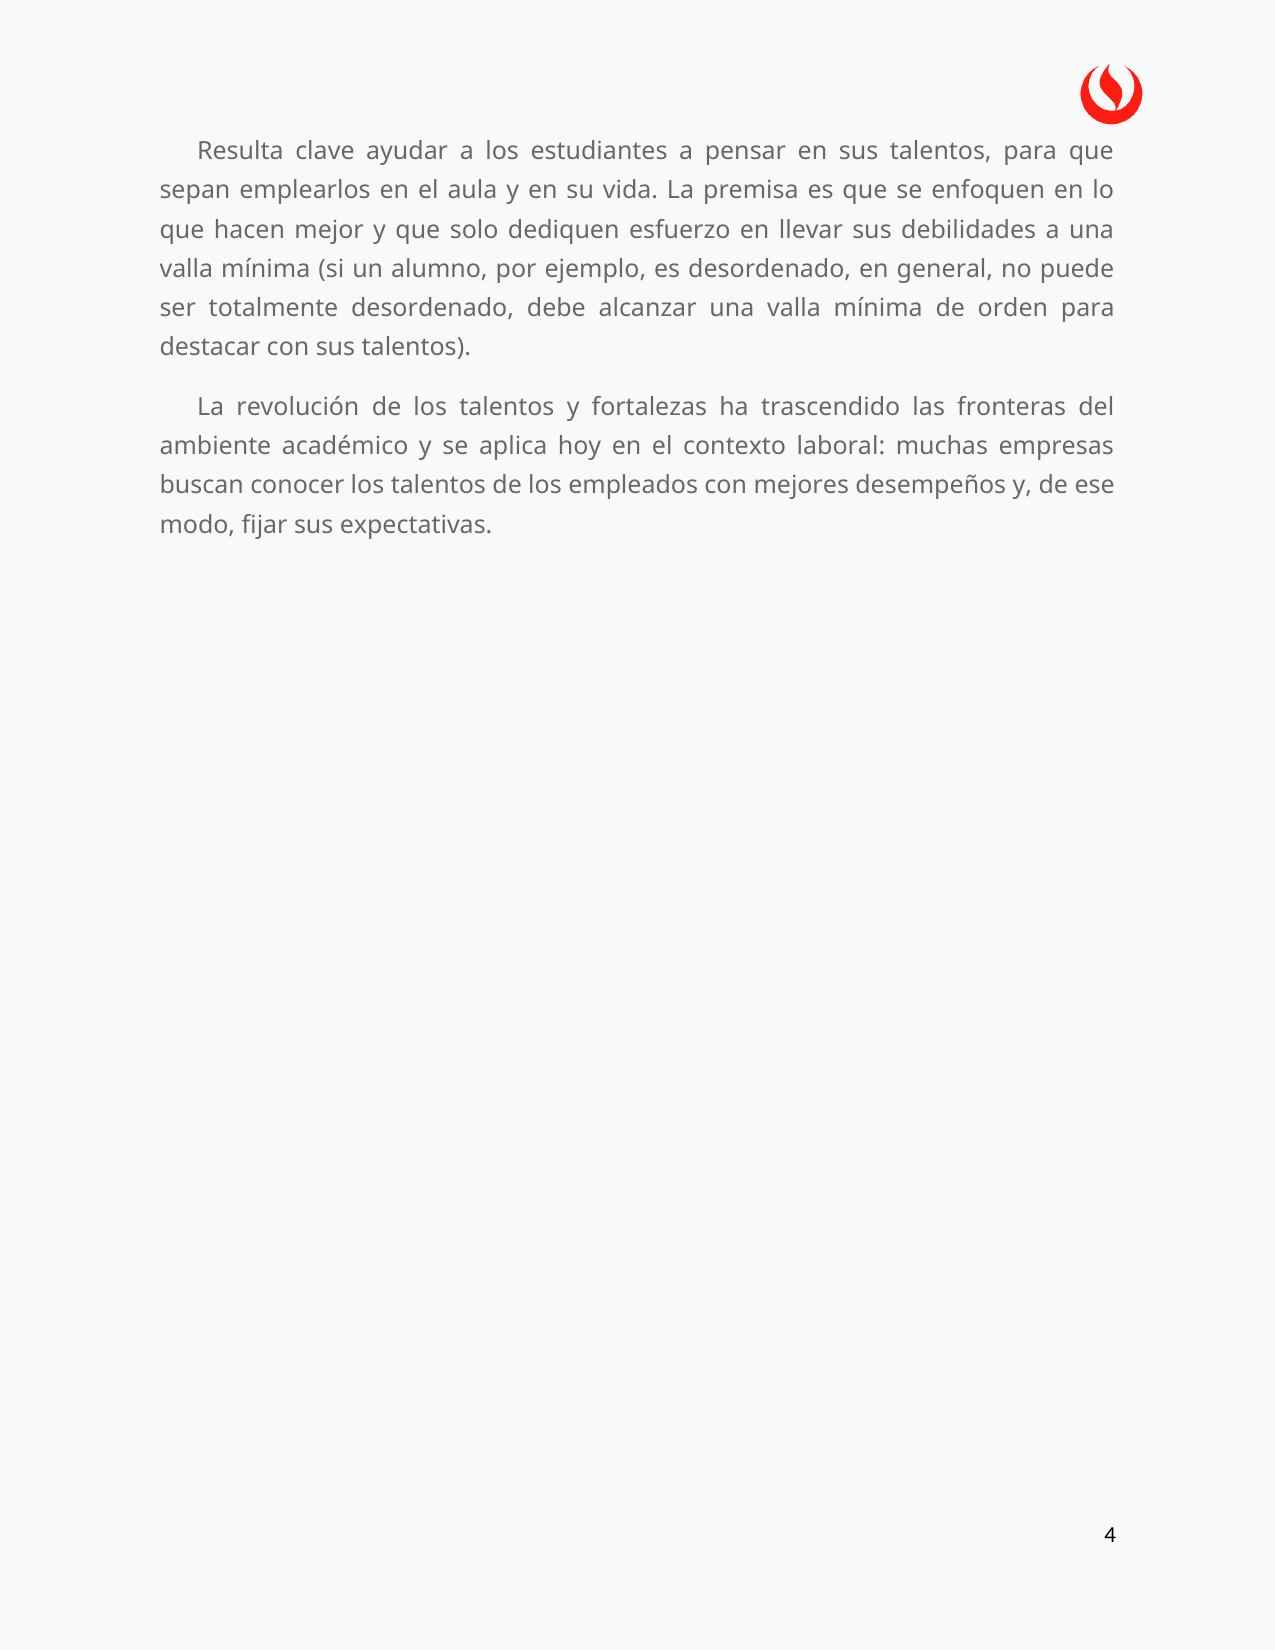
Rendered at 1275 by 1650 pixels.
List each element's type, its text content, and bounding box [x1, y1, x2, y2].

picture [1076, 62, 1145, 125]
text La revolución de los talentos y fortalezas ha trascendido las fronteras del ambiente académico y se aplica hoy en el contexto laboral: muchas empresas buscan conocer los talentos de los empleados con mejores desempeños y, de ese modo, fijar sus expectativas. [159, 389, 1116, 540]
text Resulta clave ayudar a los estudiantes a pensar en sus talentos, para que sepan emplearlos en el aula y en su vida. La premisa es que se enfoquen en lo que hacen mejor y que solo dediquen esfuerzo en llevar sus debilidades a una valla mínima (si un alumno, por ejemplo, es desordenado, en general, no puede ser totalmente desordenado, debe alcanzar una valla mínima de orden para destacar con sus talentos). [159, 133, 1116, 363]
